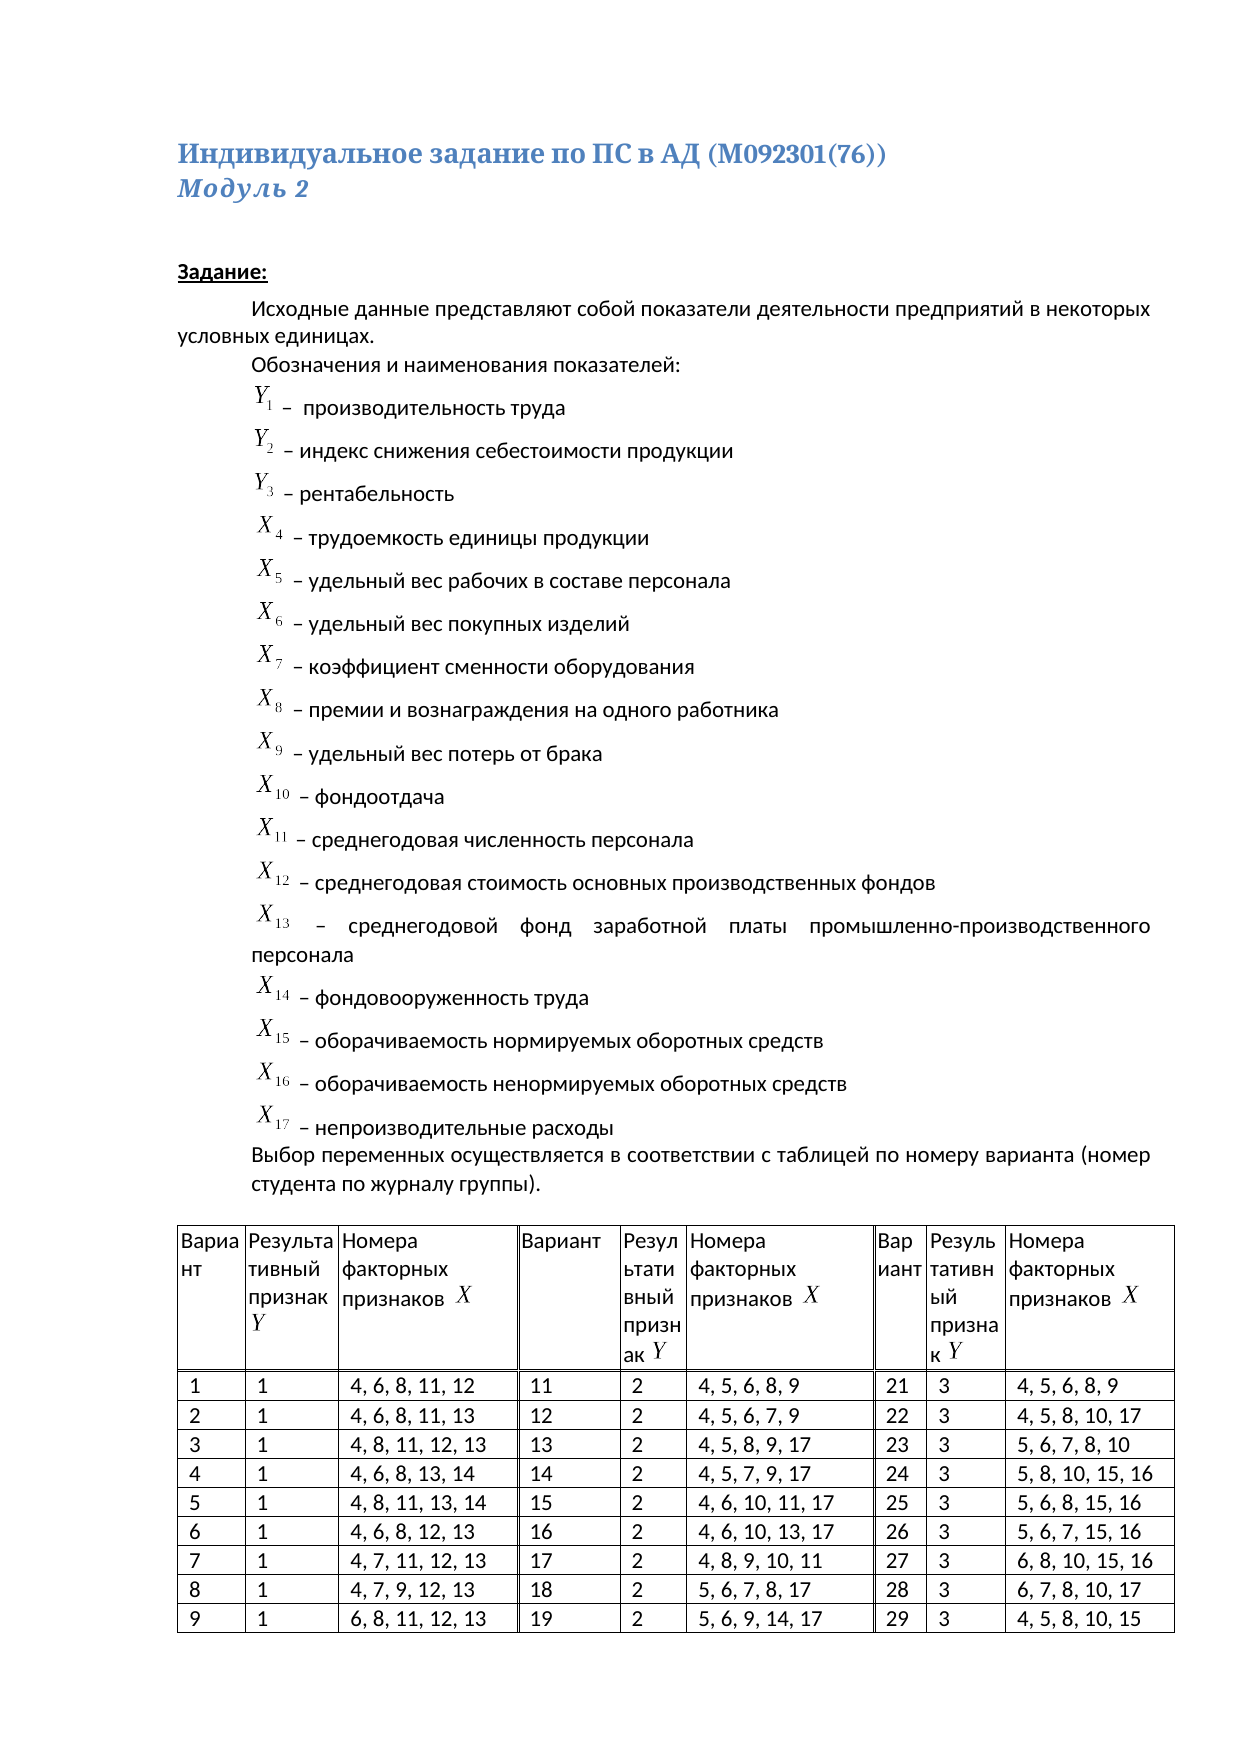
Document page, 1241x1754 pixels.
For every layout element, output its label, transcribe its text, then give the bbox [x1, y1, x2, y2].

table_cell 2 [621, 1459, 686, 1487]
table_cell 15 [520, 1488, 620, 1516]
text Исходные данные представляют собой показатели деятельности предприятий в некоторых условных единицах. [177, 294, 1152, 350]
table_cell 3 [927, 1459, 1005, 1487]
table_cell 4, 7, 11, 12, 13 [339, 1546, 517, 1574]
table_cell 23 [876, 1430, 926, 1458]
table_cell 4, 6, 8, 11, 12 [339, 1372, 517, 1400]
table_header Номера факторных признаков [1006, 1226, 1174, 1368]
text – среднегодовая стоимость основных производственных фондов [251, 853, 1152, 896]
table_header Результативный признак [927, 1226, 1005, 1368]
text – оборачиваемость нормируемых оборотных средств [251, 1011, 1152, 1054]
table_cell 27 [876, 1546, 926, 1574]
table_cell 2 [621, 1488, 686, 1516]
table_cell 6, 8, 10, 15, 16 [1006, 1546, 1174, 1574]
table_cell 4, 5, 8, 9, 17 [687, 1430, 873, 1458]
table_cell 2 [621, 1604, 686, 1632]
table_cell 13 [520, 1430, 620, 1458]
text – индекс снижения себестоимости продукции [251, 421, 1152, 464]
table_header Вариант [178, 1226, 245, 1368]
table_cell 4, 5, 8, 10, 17 [1006, 1401, 1174, 1429]
text – фондовооруженность труда [251, 968, 1152, 1011]
table_cell 4, 8, 9, 10, 11 [687, 1546, 873, 1574]
table_cell 3 [927, 1517, 1005, 1545]
table_cell 3 [927, 1604, 1005, 1632]
table_cell 1 [178, 1372, 245, 1400]
table_cell 1 [246, 1430, 338, 1458]
table_header Номера факторных признаков [339, 1226, 517, 1368]
table_header Вариант [876, 1226, 926, 1368]
table_header Вариант [520, 1226, 620, 1368]
table_cell 4, 5, 6, 8, 9 [687, 1372, 873, 1400]
table_cell 3 [927, 1401, 1005, 1429]
table_cell 1 [246, 1575, 338, 1603]
table_cell 5, 6, 9, 14, 17 [687, 1604, 873, 1632]
text – производительность труда [251, 378, 1152, 421]
table_cell 28 [876, 1575, 926, 1603]
table_cell 1 [246, 1372, 338, 1400]
table_cell 4, 6, 10, 13, 17 [687, 1517, 873, 1545]
text – среднегодовая численность персонала [251, 810, 1152, 853]
table_header Номера факторных признаков [687, 1226, 873, 1368]
table_cell 3 [927, 1575, 1005, 1603]
table_cell 4, 8, 11, 12, 13 [339, 1430, 517, 1458]
table_cell 19 [520, 1604, 620, 1632]
table_cell 3 [927, 1488, 1005, 1516]
table_cell 1 [246, 1546, 338, 1574]
table_cell 26 [876, 1517, 926, 1545]
table_cell 6, 7, 8, 10, 17 [1006, 1575, 1174, 1603]
text – удельный вес потерь от брака [251, 723, 1152, 767]
table_cell 4, 6, 8, 11, 13 [339, 1401, 517, 1429]
table_cell 14 [520, 1459, 620, 1487]
text – удельный вес рабочих в составе персонала [251, 551, 1152, 594]
table_cell 4, 6, 8, 13, 14 [339, 1459, 517, 1487]
table_cell 3 [927, 1372, 1005, 1400]
table_cell 2 [621, 1401, 686, 1429]
table_cell 1 [246, 1401, 338, 1429]
table_cell 4, 5, 6, 8, 9 [1006, 1372, 1174, 1400]
table_cell 5, 8, 10, 15, 16 [1006, 1459, 1174, 1487]
text – рентабельность [251, 464, 1152, 507]
text – трудоемкость единицы продукции [251, 507, 1152, 551]
table_cell 2 [621, 1372, 686, 1400]
table_cell 3 [927, 1430, 1005, 1458]
table_cell 22 [876, 1401, 926, 1429]
table_header Результативный признак [621, 1226, 686, 1368]
subtitle Модуль 2 [177, 175, 1152, 203]
table_cell 29 [876, 1604, 926, 1632]
table_cell 9 [178, 1604, 245, 1632]
table_cell 4, 5, 7, 9, 17 [687, 1459, 873, 1487]
table_cell 4, 5, 8, 10, 15 [1006, 1604, 1174, 1632]
table_cell 21 [876, 1372, 926, 1400]
table_cell 12 [520, 1401, 620, 1429]
text – фондоотдача [251, 767, 1152, 810]
table_cell 2 [621, 1575, 686, 1603]
table_cell 4, 5, 6, 7, 9 [687, 1401, 873, 1429]
table_cell 17 [520, 1546, 620, 1574]
table_cell 11 [520, 1372, 620, 1400]
table_cell 24 [876, 1459, 926, 1487]
text Обозначения и наименования показателей: [177, 350, 1152, 378]
table_cell 16 [520, 1517, 620, 1545]
text Задание: [177, 257, 1152, 285]
table_cell 2 [178, 1401, 245, 1429]
table_cell 18 [520, 1575, 620, 1603]
table_cell 5 [178, 1488, 245, 1516]
table_cell 4, 8, 11, 13, 14 [339, 1488, 517, 1516]
table_cell 2 [621, 1430, 686, 1458]
table_cell 4, 6, 10, 11, 17 [687, 1488, 873, 1516]
text – коэффициент сменности оборудования [251, 637, 1152, 680]
table_cell 5, 6, 7, 8, 10 [1006, 1430, 1174, 1458]
table_cell 4, 6, 8, 12, 13 [339, 1517, 517, 1545]
table_cell 2 [621, 1546, 686, 1574]
text – среднегодовой фонд заработной платы промышленно-производственного персонала [251, 896, 1152, 968]
table_cell 4 [178, 1459, 245, 1487]
table_header Результативный признак [246, 1226, 338, 1368]
table_cell 6, 8, 11, 12, 13 [339, 1604, 517, 1632]
text – премии и вознаграждения на одного работника [251, 680, 1152, 723]
table_cell 5, 6, 8, 15, 16 [1006, 1488, 1174, 1516]
table_cell 4, 7, 9, 12, 13 [339, 1575, 517, 1603]
text – непроизводительные расходы [251, 1097, 1152, 1141]
text Выбор переменных осуществляется в соответствии с таблицей по номеру варианта (номер студента по журналу группы). [251, 1141, 1152, 1197]
table_cell 3 [178, 1430, 245, 1458]
table_cell 6 [178, 1517, 245, 1545]
text – оборачиваемость ненормируемых оборотных средств [251, 1054, 1152, 1097]
table_cell 5, 6, 7, 15, 16 [1006, 1517, 1174, 1545]
subtitle Индивидуальное задание по ПС в АД (М092301(76)) [177, 139, 1152, 170]
table_cell 1 [246, 1604, 338, 1632]
table_cell 25 [876, 1488, 926, 1516]
text – удельный вес покупных изделий [251, 594, 1152, 637]
table_cell 1 [246, 1459, 338, 1487]
table_cell 2 [621, 1517, 686, 1545]
table_cell 8 [178, 1575, 245, 1603]
table_cell 1 [246, 1517, 338, 1545]
table_cell 1 [246, 1488, 338, 1516]
table_cell 5, 6, 7, 8, 17 [687, 1575, 873, 1603]
table_cell 7 [178, 1546, 245, 1574]
table_cell 3 [927, 1546, 1005, 1574]
